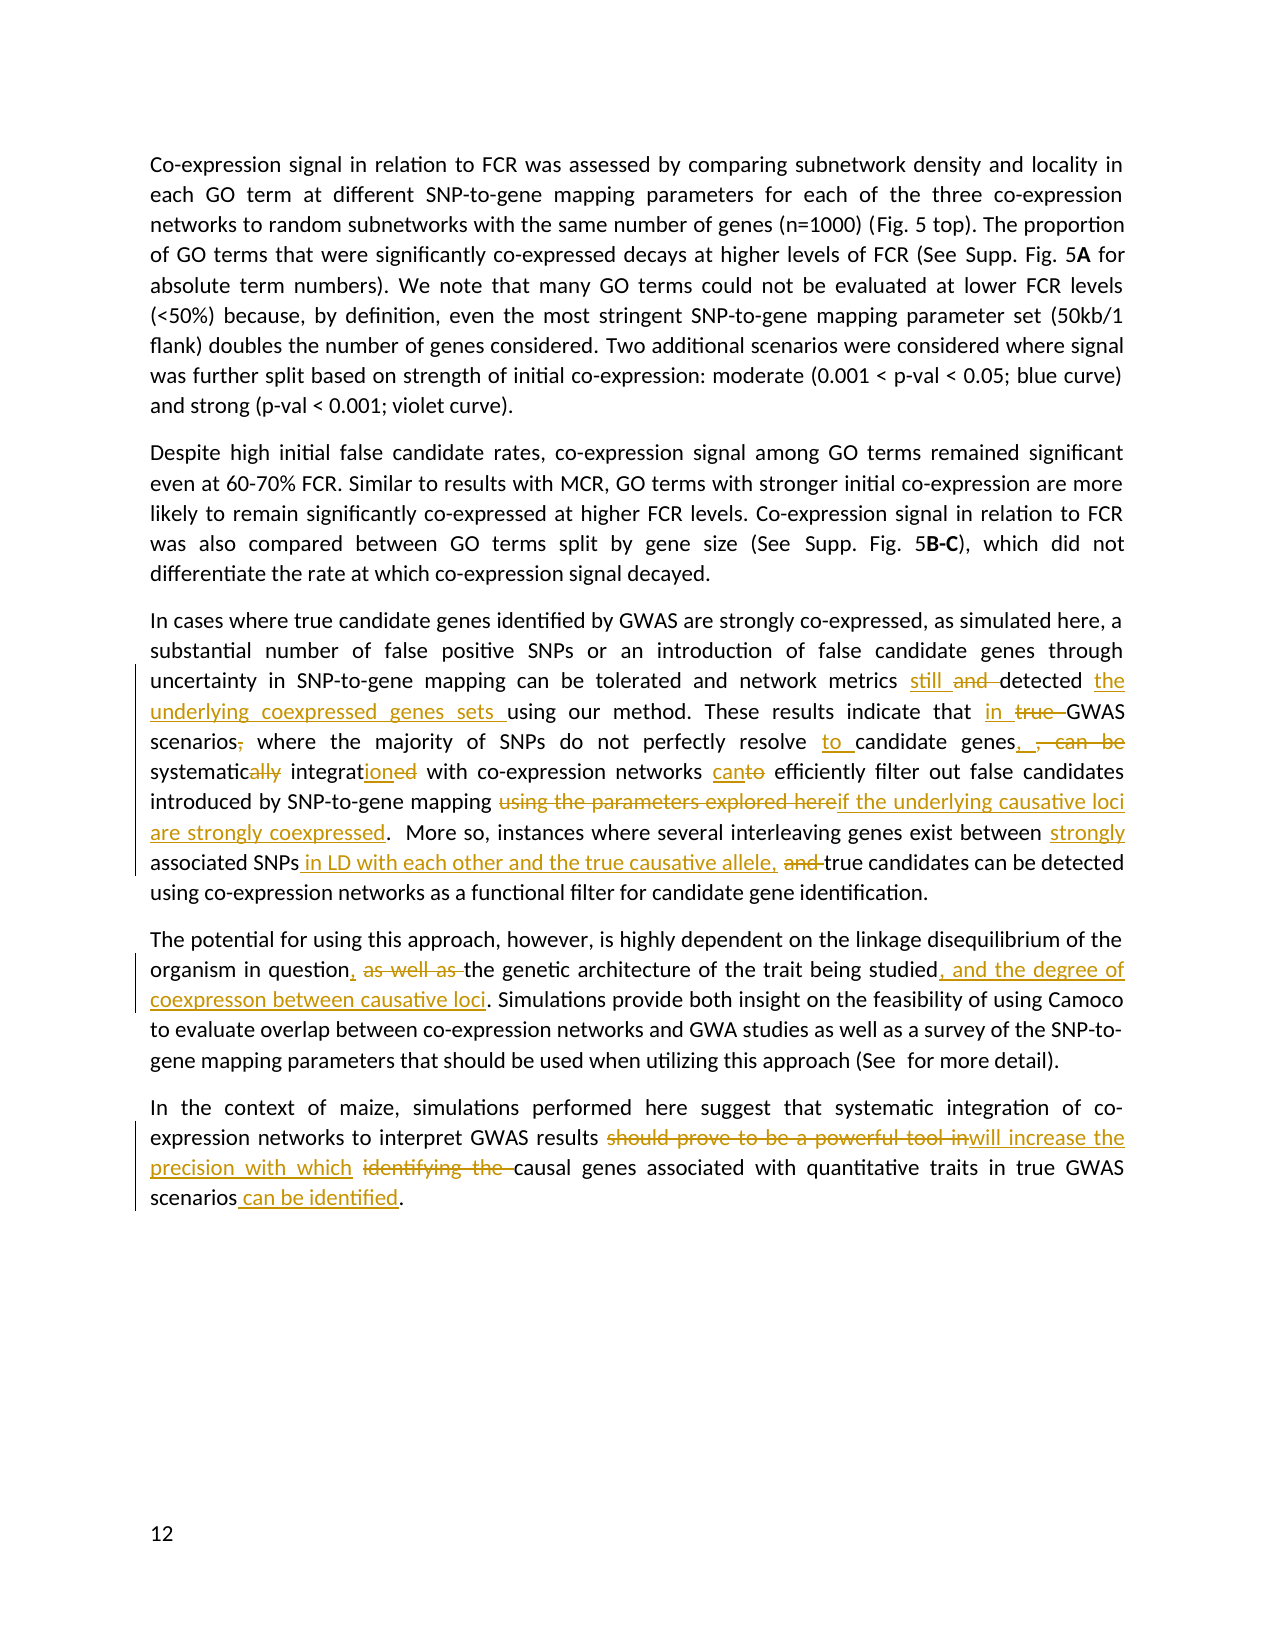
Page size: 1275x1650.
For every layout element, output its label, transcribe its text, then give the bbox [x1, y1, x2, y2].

text The potential for using this approach, however, is highly dependent on the linkage disequilibrium of the organism in question the genetic architecture of the trait being studied. Simulations provide both insight on the feasibility of using Camoco to evaluate overlap between co-expression networks and GWA studies as well as a survey of the SNP-to-gene mapping parameters that should be used when utilizing this approach (See Discussion for more detail). [150, 925, 1125, 1074]
text In the context of maize, simulations performed here suggest that systematic integration of co-expression networks to interpret GWAS results causal genes associated with quantitative traits in true GWAS scenarios. [150, 1093, 1125, 1211]
text Co-expression signal in relation to FCR was assessed by comparing subnetwork density and locality in each GO term at different SNP-to-gene mapping parameters for each of the three co-expression networks to random subnetworks with the same number of genes (n=1000) (Fig. 5 top). The proportion of GO terms that were significantly co-expressed decays at higher levels of FCR (See Supp. Fig. 5A for absolute term numbers). We note that many GO terms could not be evaluated at lower FCR levels (<50%) because, by definition, even the most stringent SNP-to-gene mapping parameter set (50kb/1 flank) doubles the number of genes considered. Two additional scenarios were considered where signal was further split based on strength of initial co-expression: moderate (0.001 < p-val < 0.05; blue curve) and strong (p-val < 0.001; violet curve). [150, 150, 1125, 420]
text In cases where true candidate genes identified by GWAS are strongly co-expressed, as simulated here, a substantial number of false positive SNPs or an introduction of false candidate genes through uncertainty in SNP-to-gene mapping can be tolerated and network metrics detected using our method. These results indicate that GWAS scenarios where the majority of SNPs do not perfectly resolve candidate genessystematic integrat with co-expression networks efficiently filter out false candidates introduced by SNP-to-gene mapping . More so, instances where several interleaving genes exist between associated SNPs true candidates can be detected using co-expression networks as a functional filter for candidate gene identification. [150, 606, 1125, 906]
